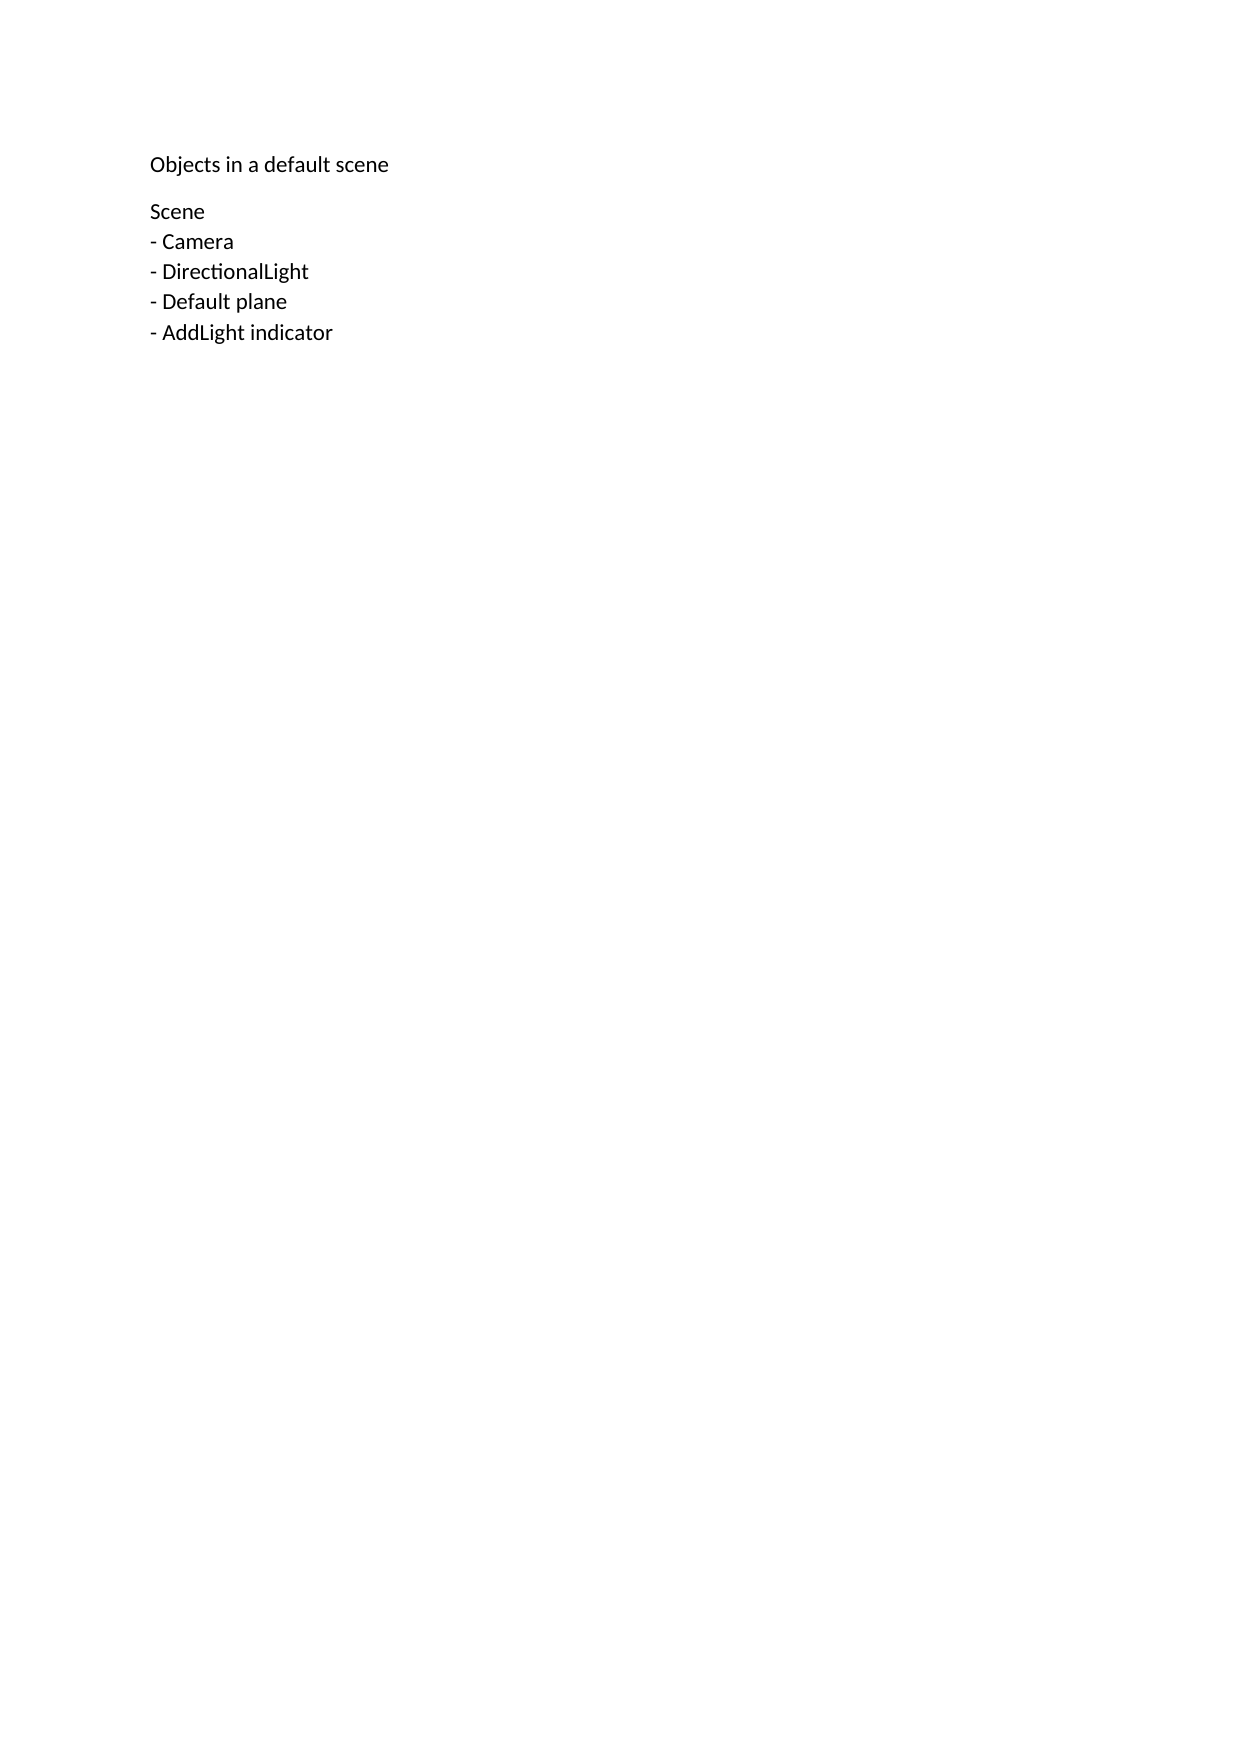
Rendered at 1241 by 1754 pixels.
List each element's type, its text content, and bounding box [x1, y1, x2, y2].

text Scene - Camera - DirectionalLight - Default plane - AddLight indicator [150, 197, 1090, 346]
text Objects in a default scene [150, 150, 1090, 178]
